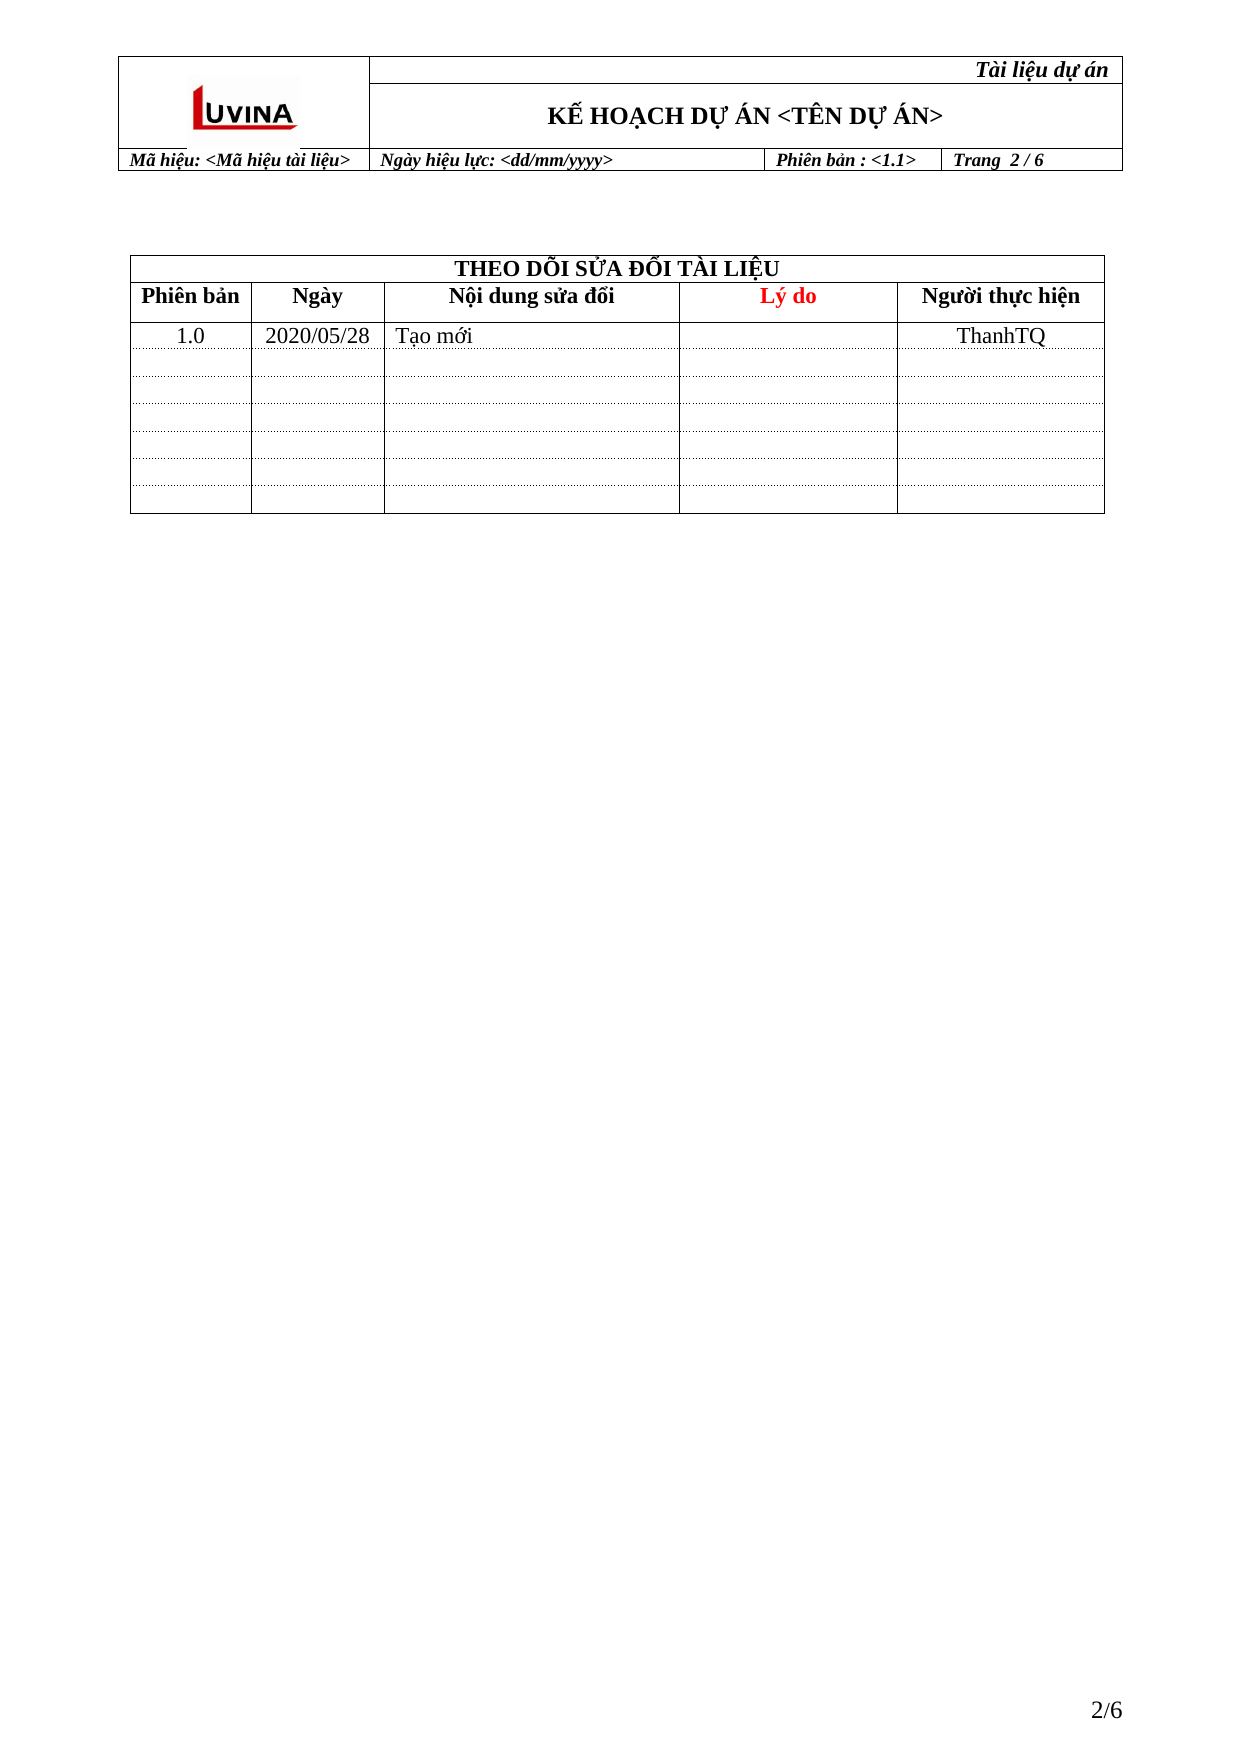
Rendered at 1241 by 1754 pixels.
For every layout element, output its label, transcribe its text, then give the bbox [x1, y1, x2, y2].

table_cell [385, 376, 679, 403]
table_cell 2020/05/28 [252, 323, 384, 348]
table_cell [680, 431, 897, 458]
picture [187, 75, 300, 149]
table_cell [898, 403, 1104, 431]
table_cell ThanhTQ [898, 323, 1104, 348]
table_cell [898, 376, 1104, 403]
table_cell [131, 431, 251, 458]
table_cell [898, 348, 1104, 376]
table_cell [680, 458, 897, 485]
table_cell [385, 431, 679, 458]
table_cell [680, 485, 897, 513]
table_cell Phiên bản [131, 283, 251, 321]
table_cell [252, 403, 384, 431]
table_cell [898, 431, 1104, 458]
table_cell [131, 376, 251, 403]
table_cell 1.0 [131, 323, 251, 348]
table_cell [385, 403, 679, 431]
table_cell [131, 403, 251, 431]
table_cell [131, 485, 251, 513]
table_cell [680, 376, 897, 403]
table_cell [680, 403, 897, 431]
table_cell [385, 458, 679, 485]
table_cell [898, 485, 1104, 513]
table_cell [680, 348, 897, 376]
table_cell [252, 348, 384, 376]
table_cell Nội dung sửa đổi [385, 283, 679, 321]
table_cell Lý do [680, 283, 897, 321]
table_cell [252, 458, 384, 485]
table_cell [252, 485, 384, 513]
table_cell [131, 458, 251, 485]
table_cell [385, 348, 679, 376]
table_cell [680, 323, 897, 348]
table_cell [898, 458, 1104, 485]
table_cell Ngày [252, 283, 384, 321]
table_cell [131, 348, 251, 376]
table_cell [252, 376, 384, 403]
table_cell Người thực hiện [898, 283, 1104, 321]
table_cell Tạo mới [385, 323, 679, 348]
table_cell [252, 431, 384, 458]
table_cell [385, 485, 679, 513]
table_header THEO DÕI SỬA ĐỔI TÀI LIỆU [131, 256, 1104, 282]
